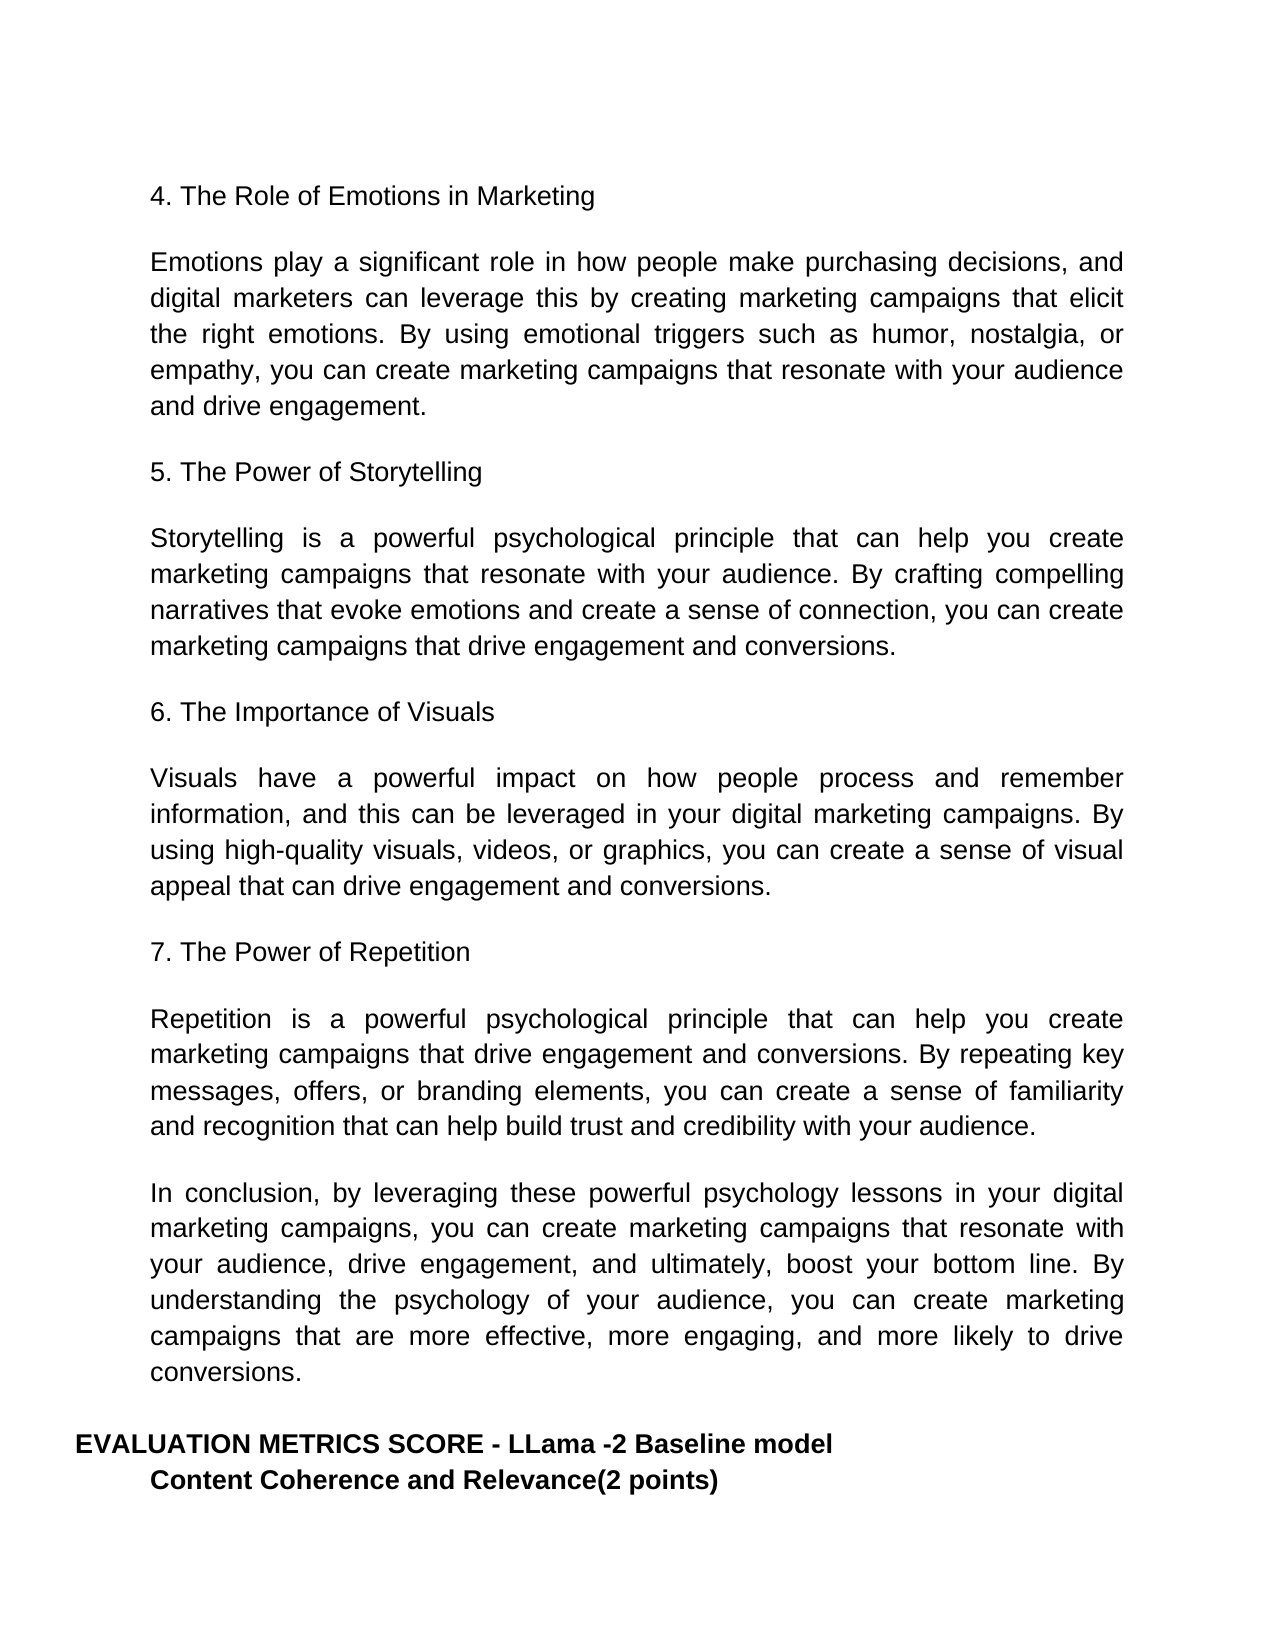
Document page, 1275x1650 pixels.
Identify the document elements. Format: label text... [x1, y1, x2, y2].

text 7. The Power of Repetition [150, 936, 1125, 968]
text 4. The Role of Emotions in Marketing [150, 180, 1125, 211]
text 5. The Power of Storytelling [150, 456, 1125, 487]
text In conclusion, by leveraging these powerful psychology lessons in your digital marketing campaigns, you can create marketing campaigns that resonate with your audience, drive engagement, and ultimately, boost your bottom line. By understanding the psychology of your audience, you can create marketing campaigns that are more effective, more engaging, and more likely to drive conversions. [150, 1177, 1125, 1387]
text Emotions play a significant role in how people make purchasing decisions, and digital marketers can leverage this by creating marketing campaigns that elicit the right emotions. By using emotional triggers such as humor, nostalgia, or empathy, you can create marketing campaigns that resonate with your audience and drive engagement. [150, 246, 1125, 421]
text EVALUATION METRICS SCORE - LLama -2 Baseline model [75, 1428, 1200, 1459]
text Storytelling is a powerful psychological principle that can help you create marketing campaigns that resonate with your audience. By crafting compelling narratives that evoke emotions and create a sense of connection, you can create marketing campaigns that drive engagement and conversions. [150, 522, 1125, 661]
text Visuals have a powerful impact on how people process and remember information, and this can be leveraged in your digital marketing campaigns. By using high-quality visuals, videos, or graphics, you can create a sense of visual appeal that can drive engagement and conversions. [150, 762, 1125, 902]
text Repetition is a powerful psychological principle that can help you create marketing campaigns that drive engagement and conversions. By repeating key messages, offers, or branding elements, you can create a sense of familiarity and recognition that can help build trust and credibility with your audience. [150, 1003, 1125, 1142]
text 6. The Importance of Visuals [150, 696, 1125, 728]
text Content Coherence and Relevance(2 points) [150, 1464, 1200, 1495]
